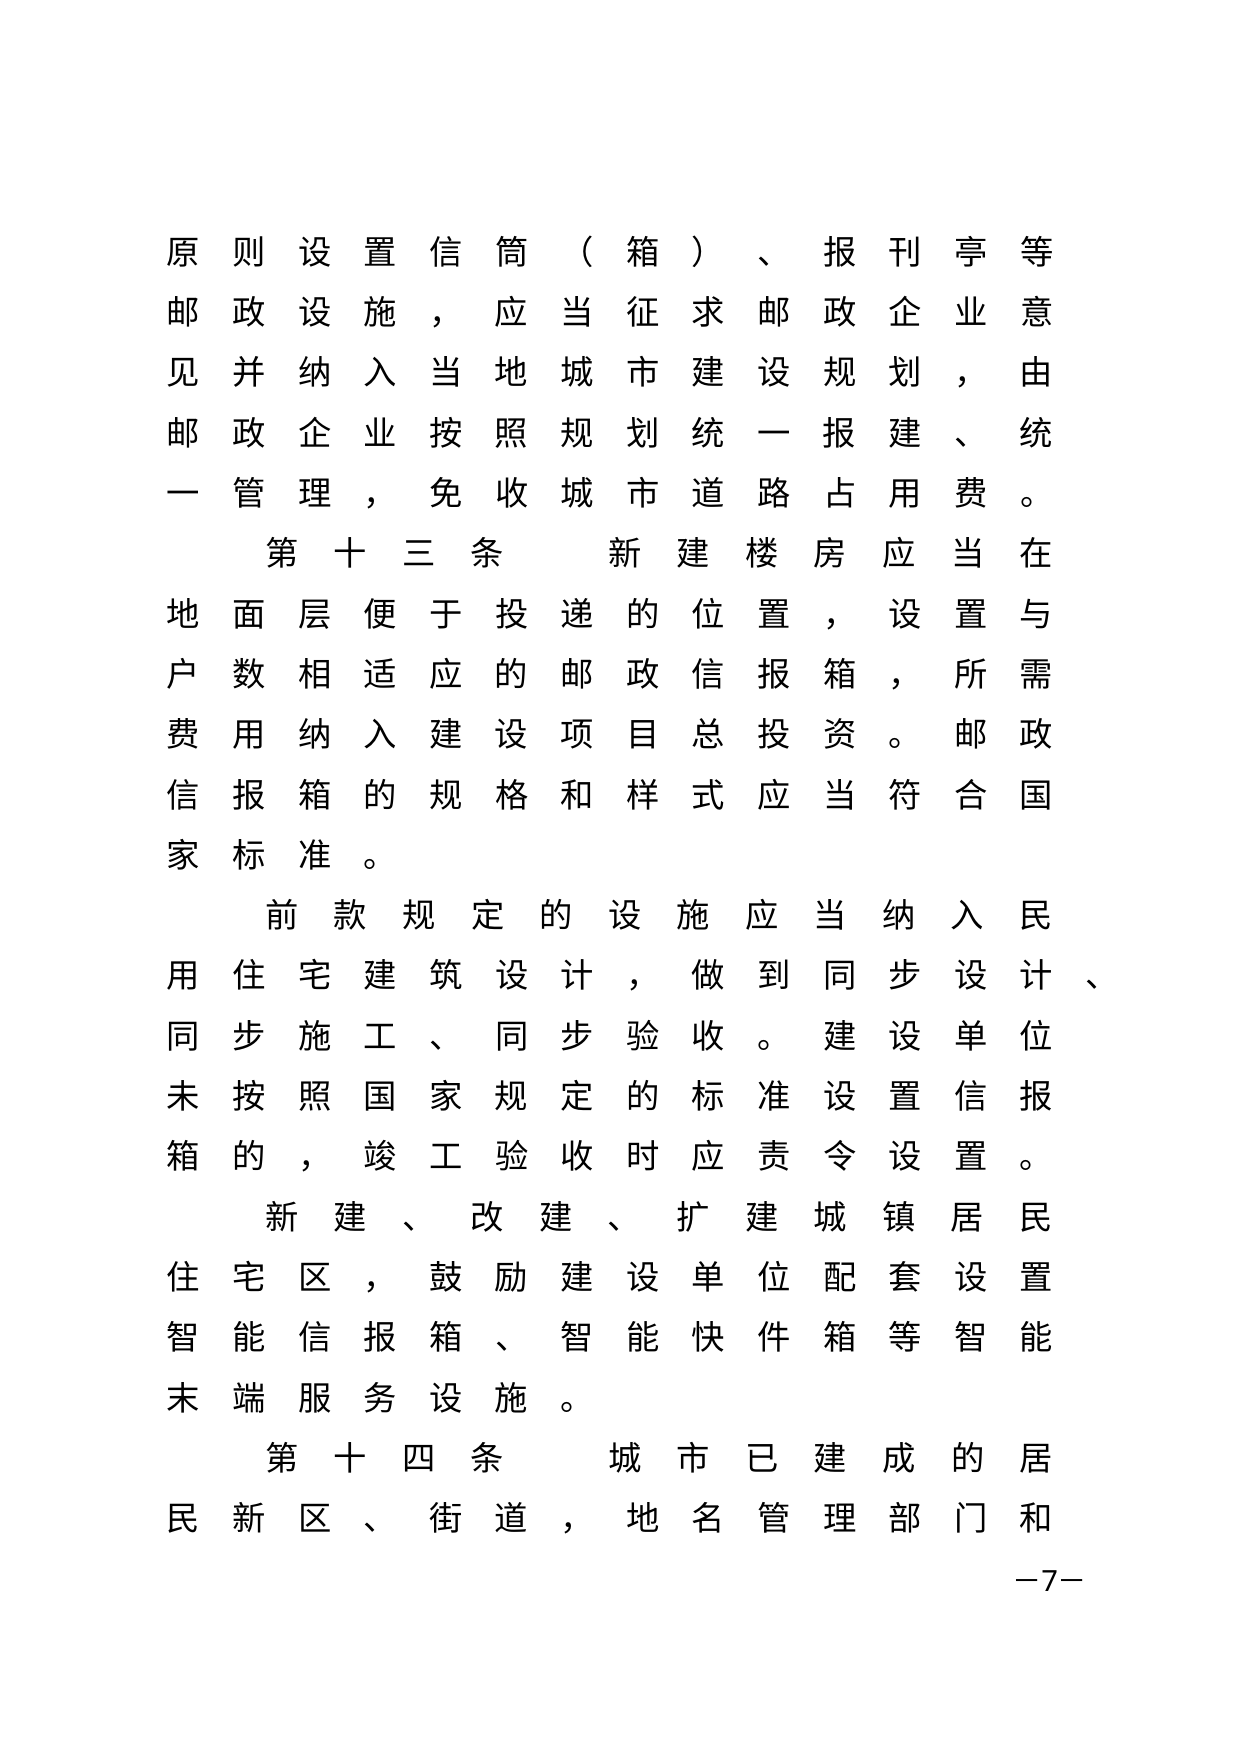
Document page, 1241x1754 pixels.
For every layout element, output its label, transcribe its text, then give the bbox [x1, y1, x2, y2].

text 第十二条 城市街道、广场、公园等公共场所按照方便群众的原则设置信筒（箱）、报刊亭等邮政设施，应当征求邮政企业意见并纳入当地城市建设规划，由邮政企业按照规划统一报建、统一管理，免收城市道路占用费。 [167, 219, 1085, 521]
text 第十三条 新建楼房应当在地面层便于投递的位置，设置与户数相适应的邮政信报箱，所需费用纳入建设项目总投资。邮政信报箱的规格和样式应当符合国家标准。 [167, 521, 1085, 883]
text 第十四条 城市已建成的居民新区、街道，地名管理部门和相关部门应设置街道名称牌和门牌号码，并标注邮政编码。 [167, 1426, 1085, 1546]
text 新建、改建、扩建城镇居民住宅区，鼓励建设单位配套设置智能信报箱、智能快件箱等智能末端服务设施。 [167, 1184, 1085, 1426]
text 前款规定的设施应当纳入民用住宅建筑设计，做到同步设计、同步施工、同步验收。建设单位未按照国家规定的标准设置信报箱的，竣工验收时应责令设置。 [167, 883, 1085, 1184]
